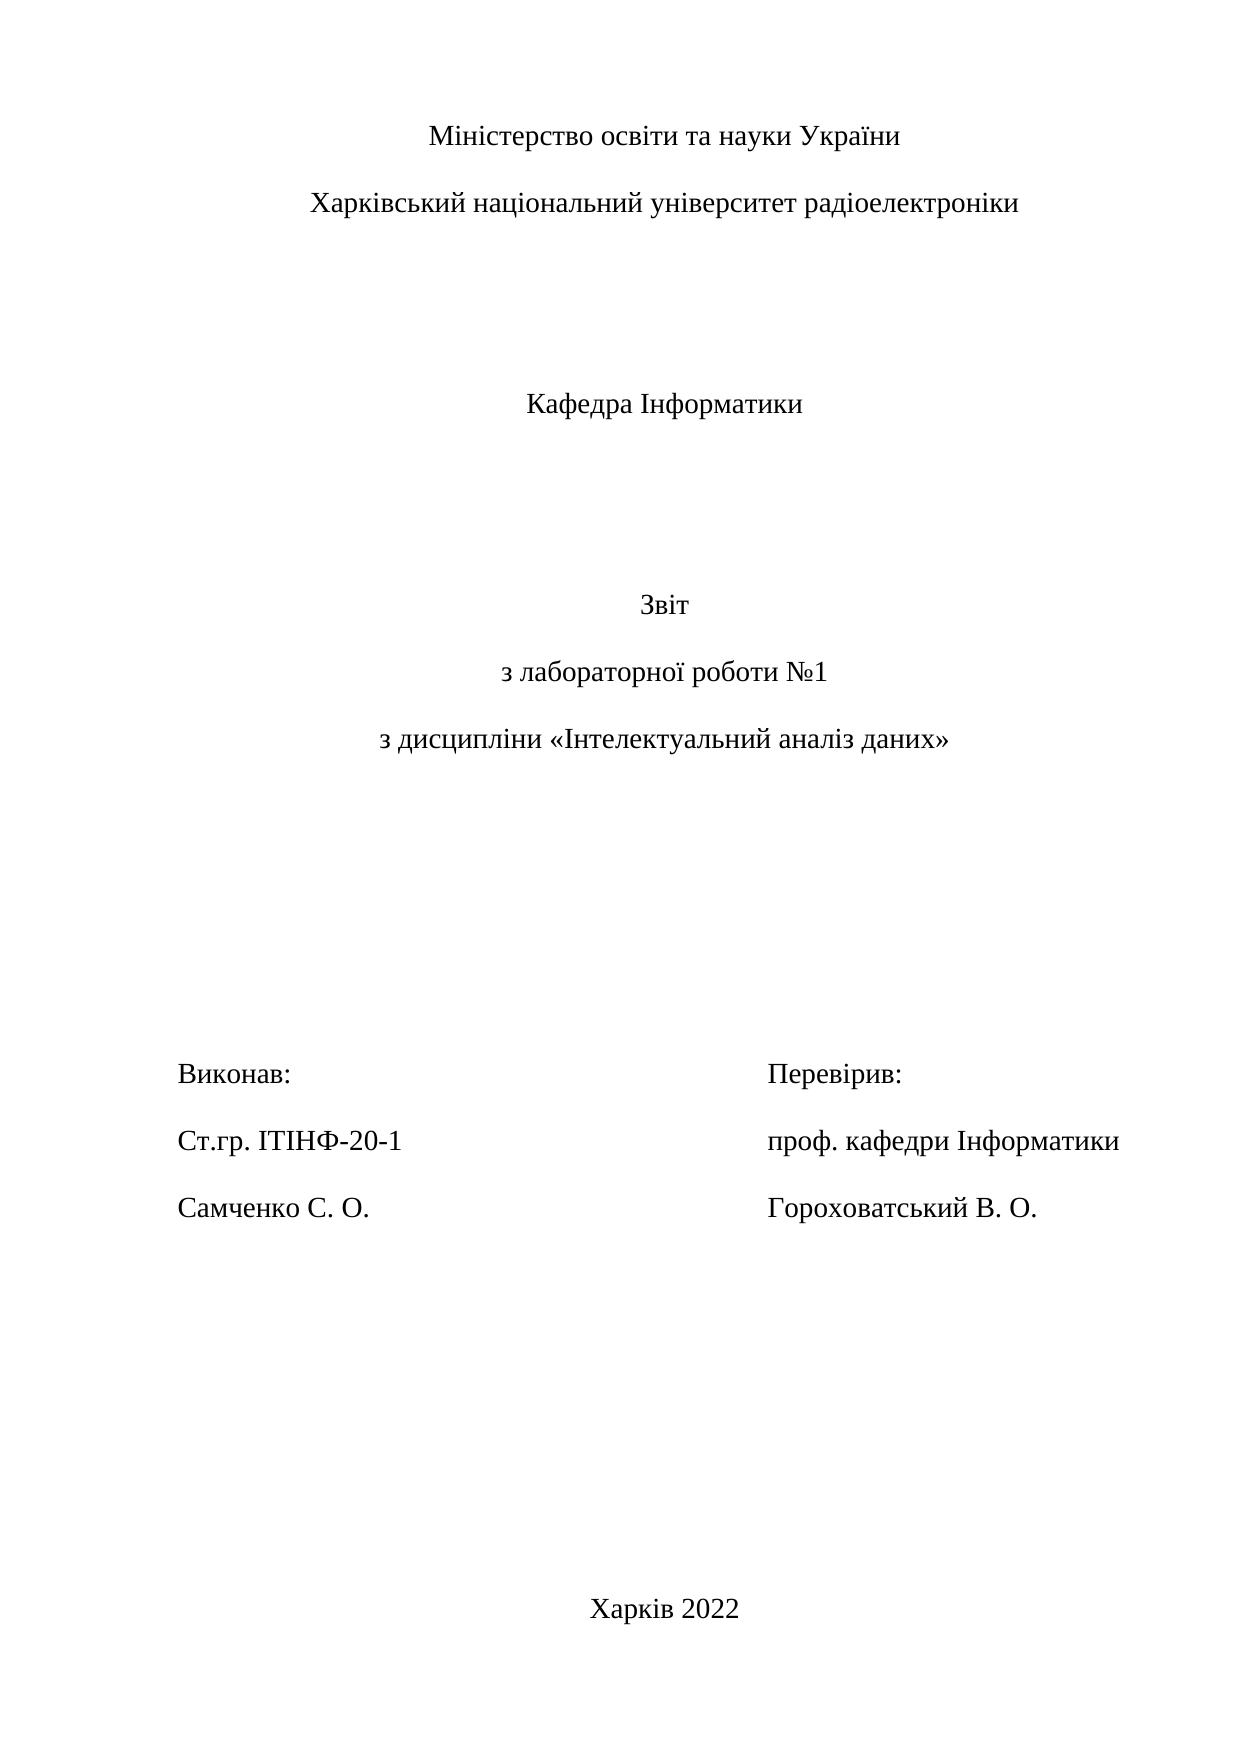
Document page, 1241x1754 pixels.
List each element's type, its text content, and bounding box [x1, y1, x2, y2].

text з дисципліни «Інтелектуальний аналіз даних» [177, 721, 1152, 754]
text Харків 2022 [177, 1592, 1152, 1625]
text Самченко С. О. Гороховатський В. О. [177, 1190, 1152, 1223]
text Звіт [177, 587, 1152, 621]
text Ст.гр. ІТІНФ-20-1 проф. кафедри Інформатики [177, 1123, 1152, 1156]
text Міністерство освіти та науки України [177, 118, 1152, 152]
text Виконав: Перевірив: [177, 1056, 1152, 1089]
text з лабораторної роботи №1 [177, 654, 1152, 687]
text Кафедра Інформатики [177, 386, 1152, 419]
text Харківський національний університет радіоелектроніки [177, 185, 1152, 219]
